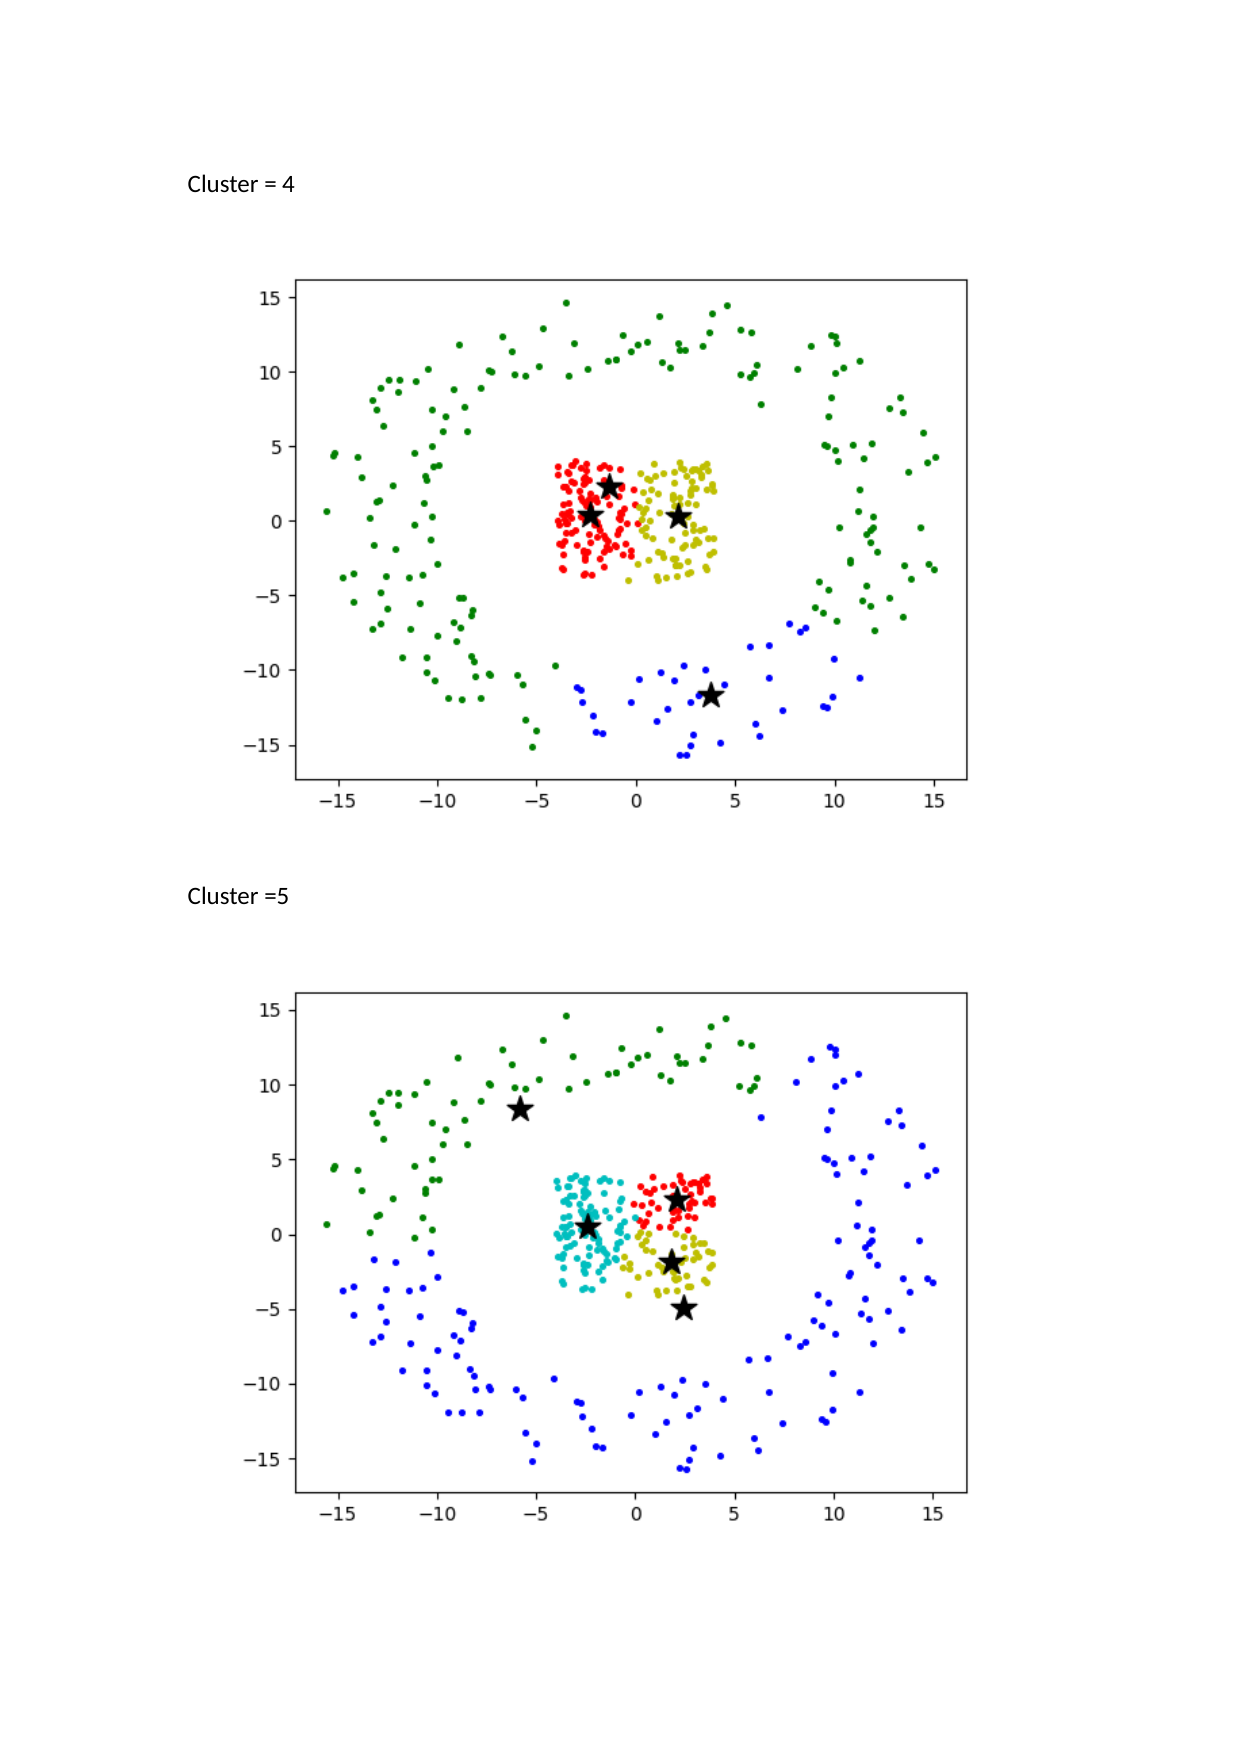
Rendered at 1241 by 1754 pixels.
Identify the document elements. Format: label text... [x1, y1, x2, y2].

picture [187, 202, 1053, 851]
text Cluster =5 [187, 877, 1053, 914]
picture [187, 914, 1053, 1564]
text Cluster = 4 [187, 164, 1053, 202]
